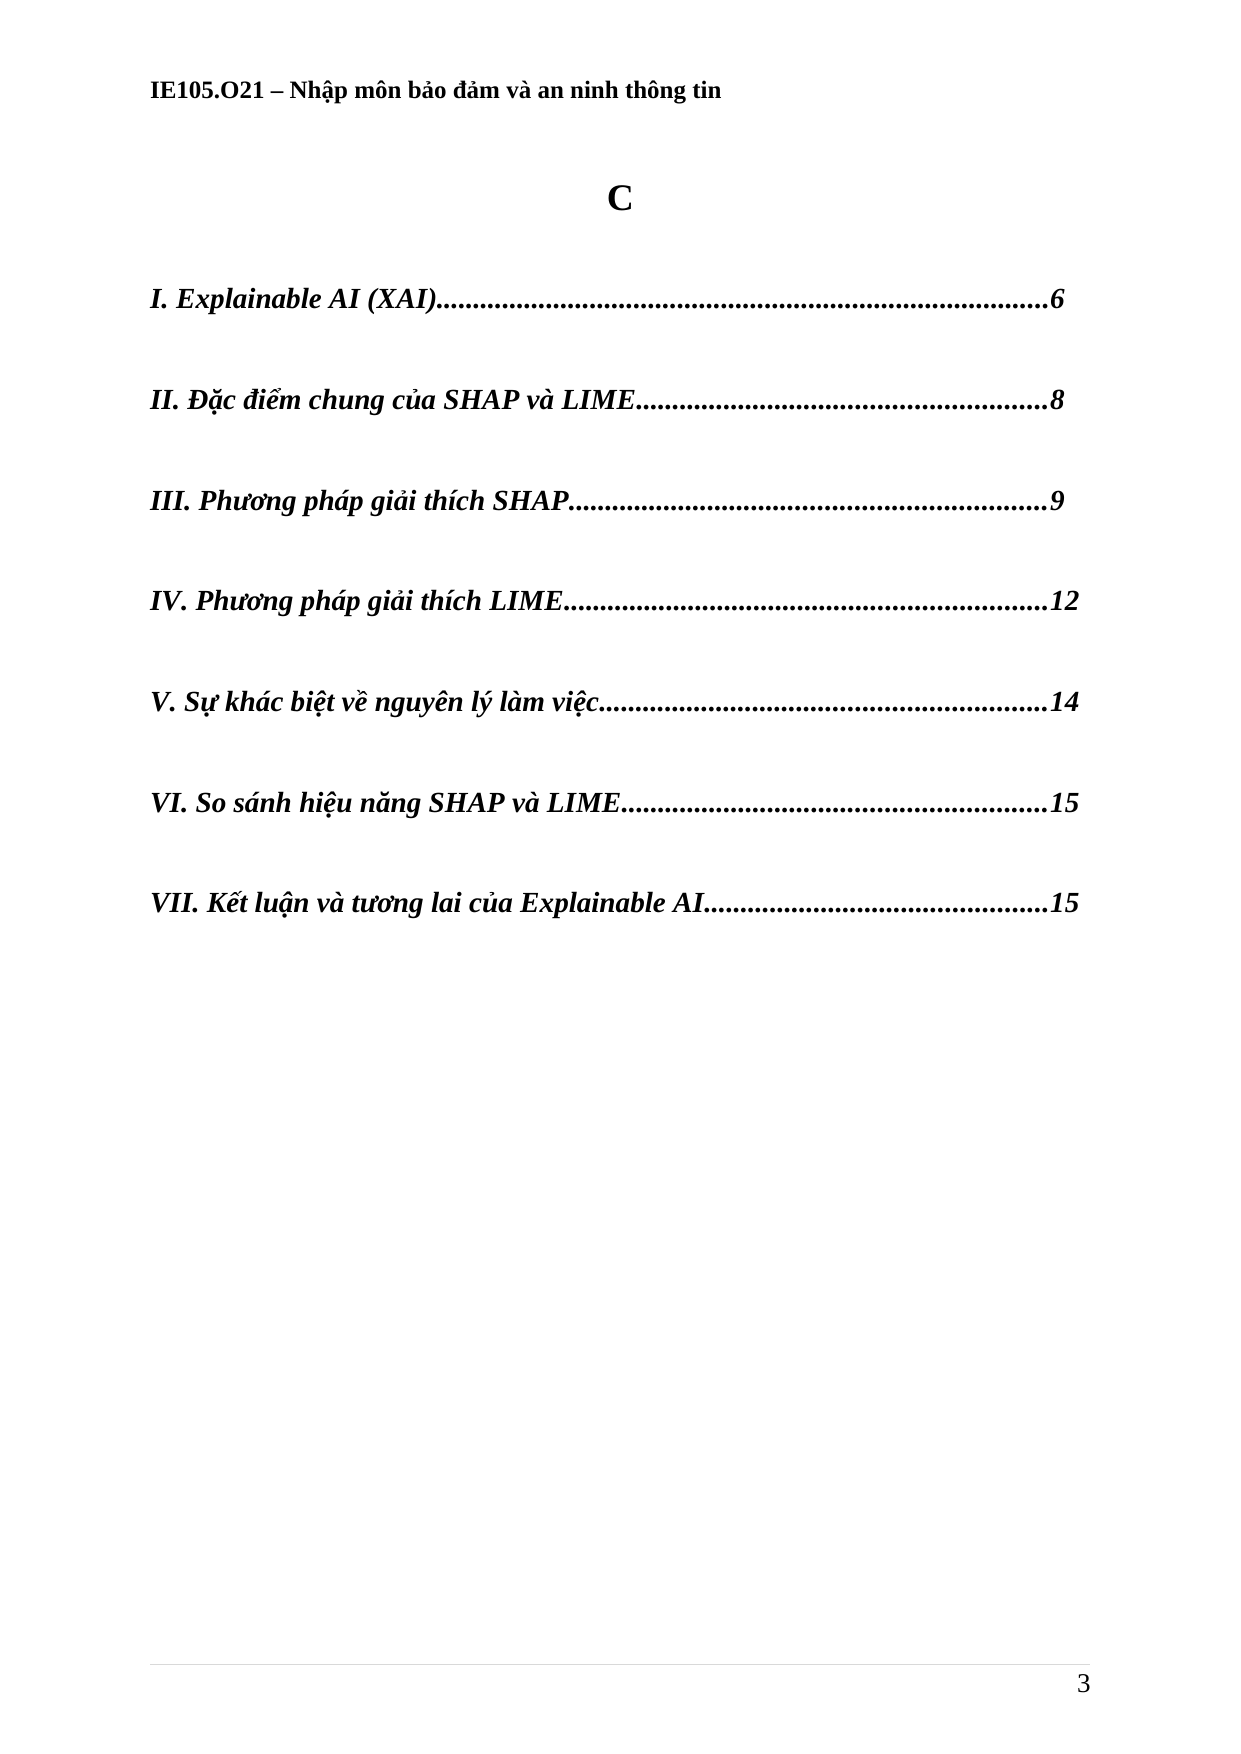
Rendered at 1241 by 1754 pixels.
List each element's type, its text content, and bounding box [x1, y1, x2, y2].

text VII. Kết luận và tương lai của Explainable AI 15 [150, 885, 1090, 919]
text IV. Phương pháp giải thích LIME 12 [150, 583, 1090, 617]
text V. Sự khác biệt về nguyên lý làm việc 14 [150, 684, 1090, 718]
text I. Explainable AI (XAI) 6 [150, 282, 1090, 315]
text VI. So sánh hiệu năng SHAP và LIME 15 [150, 785, 1090, 818]
text III. Phương pháp giải thích SHAP 9 [150, 483, 1090, 516]
text II. Đặc điểm chung của SHAP và LIME 8 [150, 382, 1090, 416]
